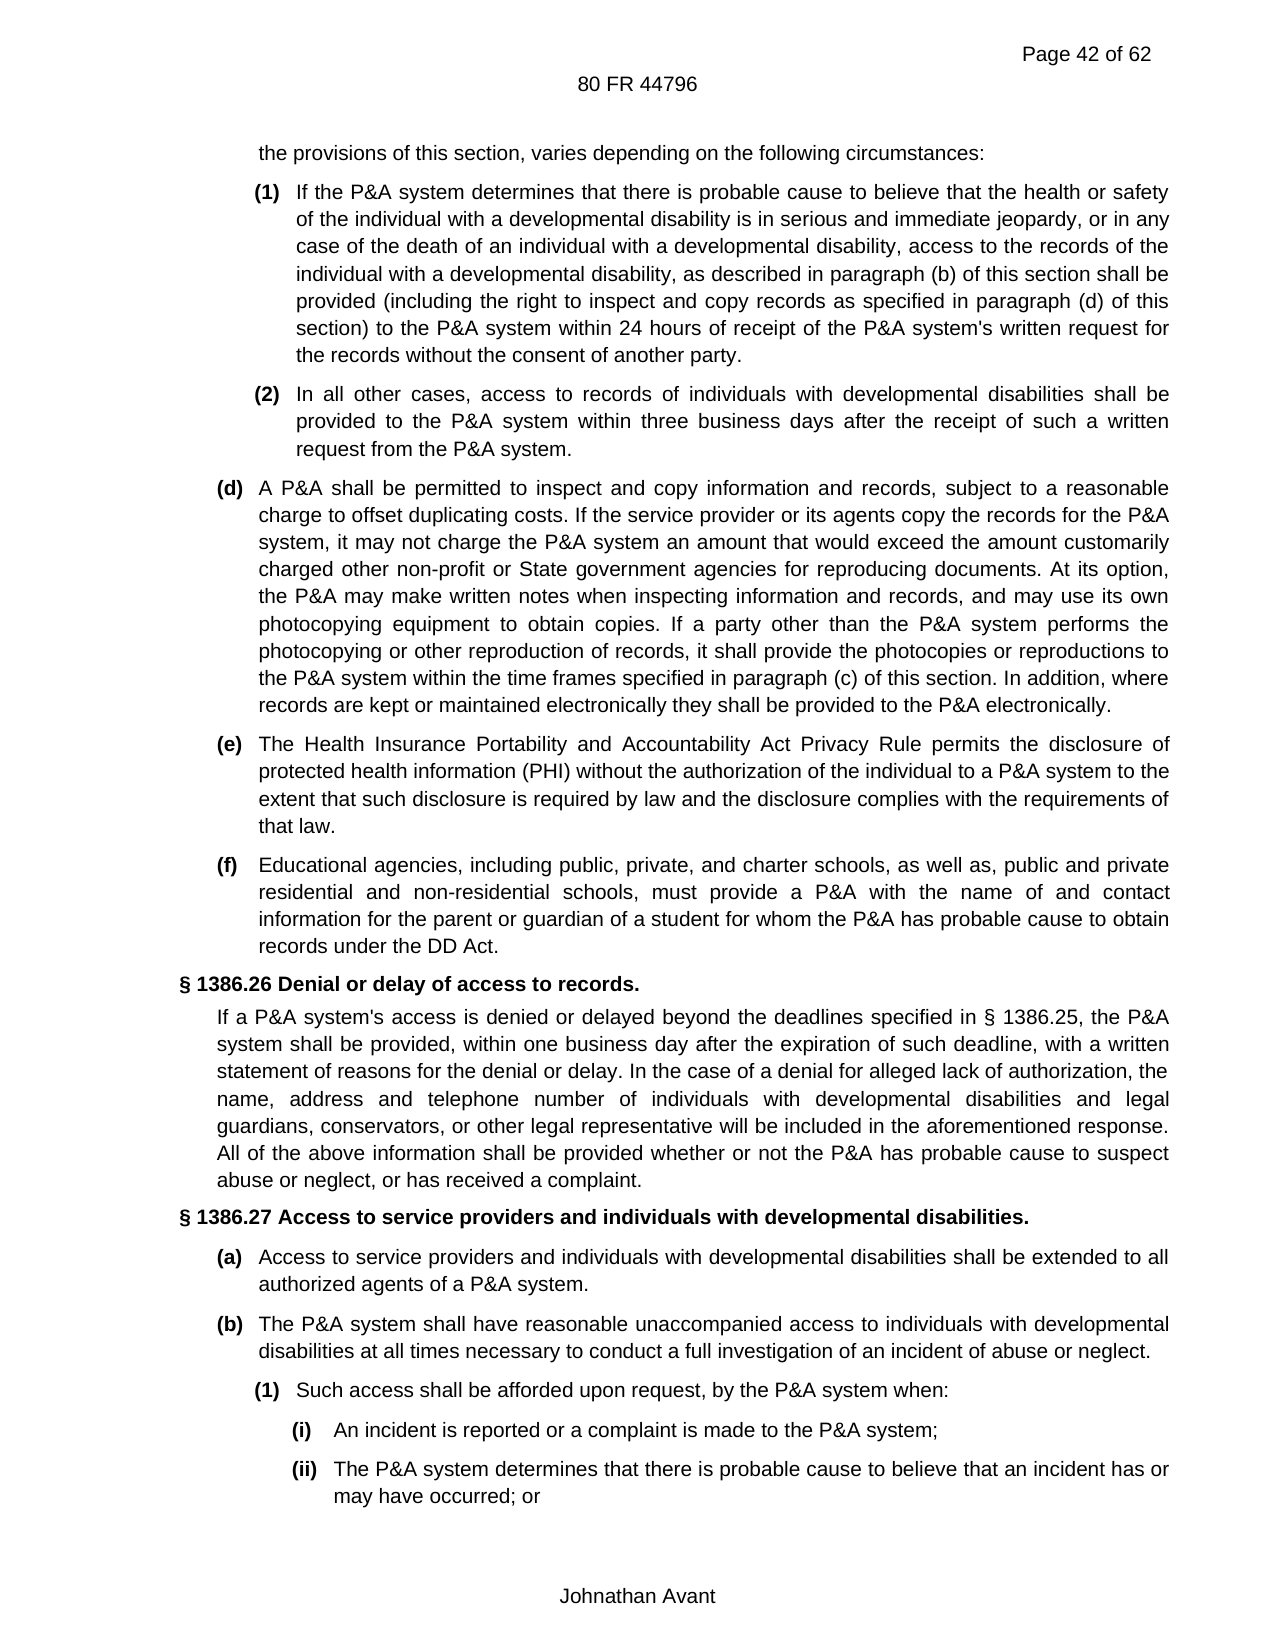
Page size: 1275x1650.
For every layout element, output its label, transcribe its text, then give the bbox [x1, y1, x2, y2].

list In all other cases, access to records of individuals with developmental disabilities shall be provided to the P&A system within three business days after the receipt of such a written request from the P&A system. [254, 379, 1171, 460]
list oviders and individuals with developmental disabilities. [179, 1204, 1171, 1229]
text If a P&A system's access is denied or delayed beyond the deadlines specified in § 1386.25, the P&A system shall be provided, within one business day after the expiration of such deadline, with a written statement of reasons for the denial or delay. In the case of a denial for alleged lack of authorization, the name, address and telephone number of individuals with developmental disabilities and legal guardians, conservators, or other legal representative will be included in the aforementioned response. All of the above information shall be provided whether or not the P&A has probable cause to suspect abuse or neglect, or has received a complaint. [217, 1002, 1171, 1192]
list Access to service providers and individuals with developmental disabilities shall be extended to all authorized agents of a P&A system. [217, 1242, 1171, 1296]
list If the P&A system determines that there is probable cause to believe that the health or safety of the individual with a developmental disability is in serious and immediate jeopardy, or in any case of the death of an individual with a developmental disability, access to the records of the individual with a developmental disability, as described in paragraph (b) of this section shall be provided (including the right to inspect and copy records as specified in paragraph (d) of this section) to the P&A system within 24 hours of receipt of the P&A system's written request for the records without the consent of another party. [254, 177, 1171, 367]
list An incident is reported or a complaint is made to the P&A system; [292, 1414, 1171, 1442]
list Educational agencies, including public, private, and charter schools, as well as, public and private residential and non-residential schools, must provide a P&A with the name of and contact information for the parent or guardian of a student for whom the P&A has probable cause to obtain records under the DD Act. [217, 850, 1171, 958]
list The Health Insurance Portability and Accountability Act Privacy Rule permits the disclosure of protected health information (PHI) without the authorization of the individual to a P&A system to the extent that such disclosure is required by law and the disclosure complies with the requirements of that law. [217, 729, 1171, 837]
list Such access shall be afforded upon request, by the P&A system when: [254, 1375, 1171, 1402]
list A P&A shall be permitted to inspect and copy information and records, subject to a reasonable charge to offset duplicating costs. If the service provider or its agents copy the records for the P&A system, it may not charge the P&A system an amount that would exceed the amount customarily charged other non-profit or State government agencies for reproducing documents. At its option, the P&A may make written notes when inspecting information and records, and may use its own photocopying equipment to obtain copies. If a party other than the P&A system performs the photocopying or other reproduction of records, it shall provide the photocopies or reproductions to the P&A system within the time frames specified in paragraph (c) of this section. In addition, where records are kept or maintained electronically they shall be provided to the P&A electronically. [217, 473, 1171, 717]
list The P&A system shall have reasonable unaccompanied access to individuals with developmental disabilities at all times necessary to conduct a full investigation of an incident of abuse or neglect. [217, 1308, 1171, 1362]
list The P&A system determines that there is probable cause to believe that an incident has or may have occurred; or [292, 1454, 1171, 1508]
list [217, 137, 1171, 164]
list ccess to records. [179, 971, 1171, 996]
